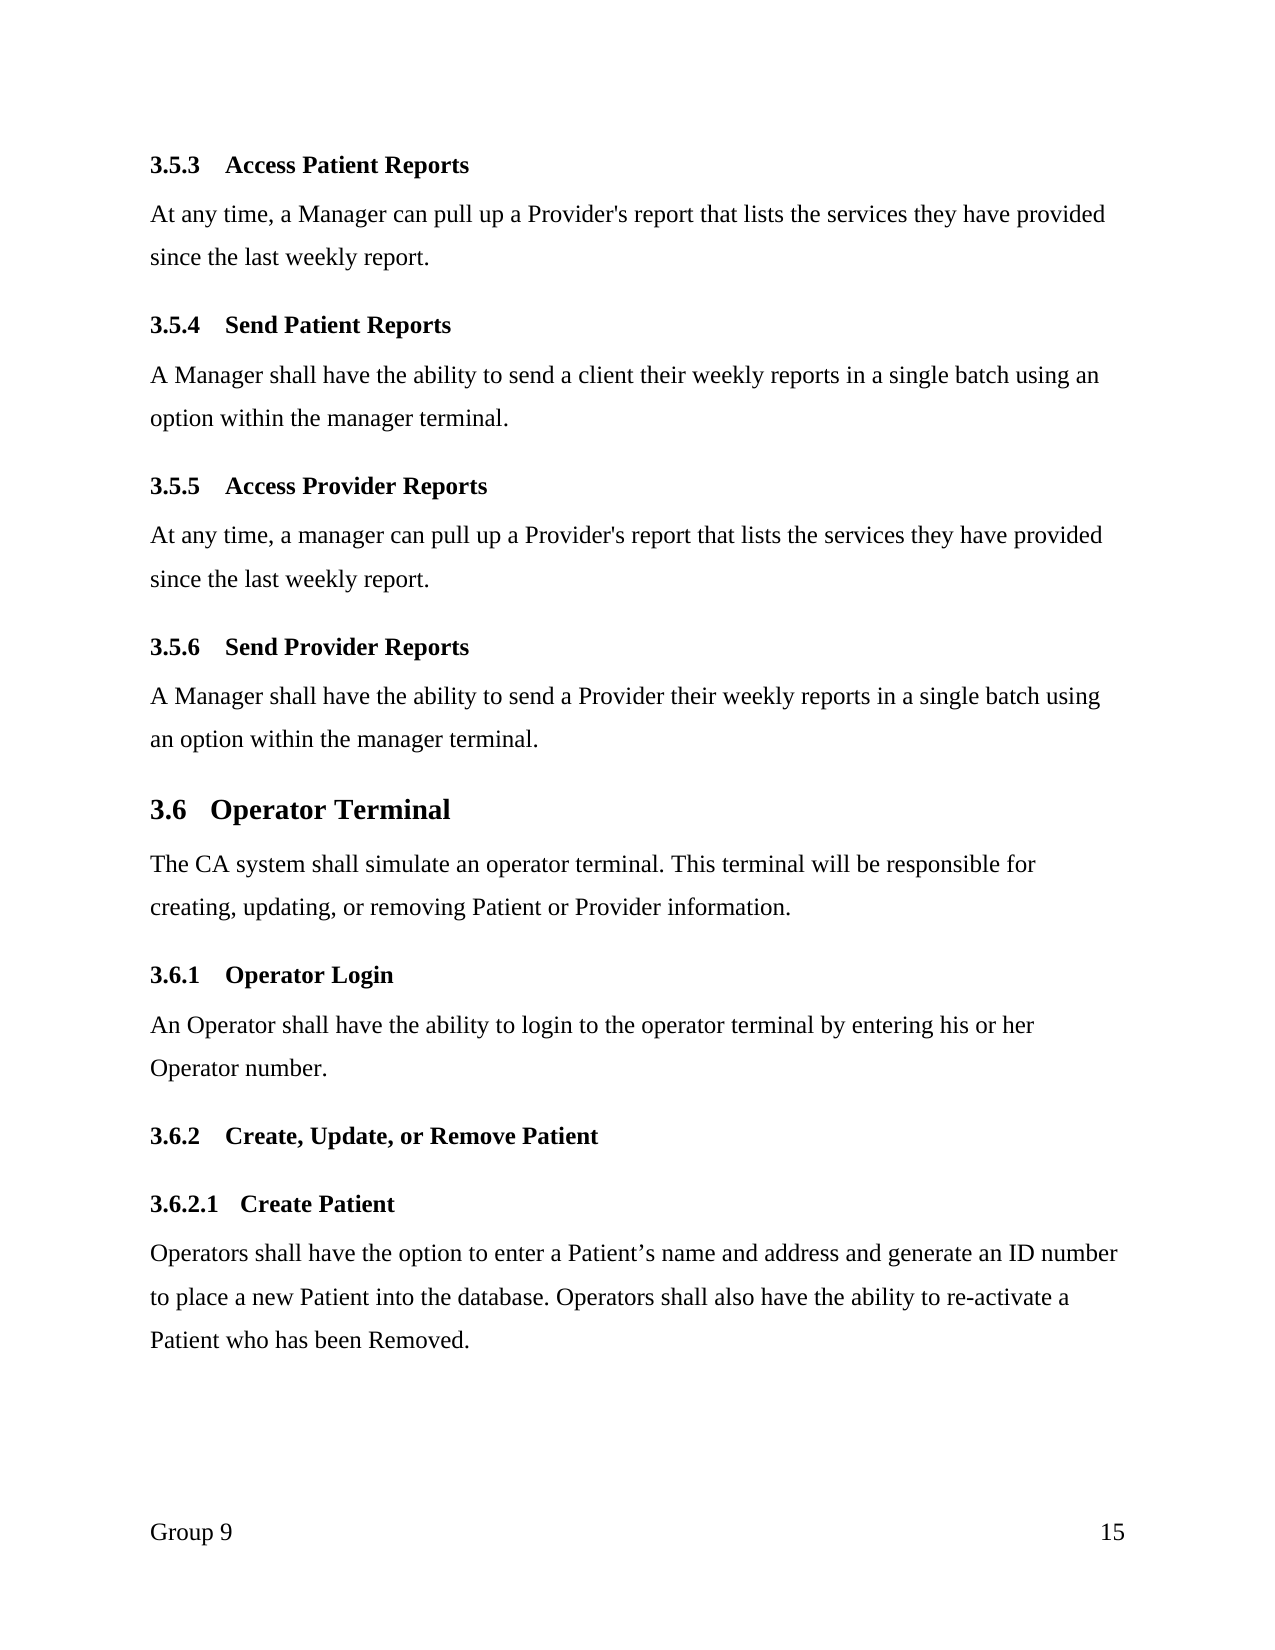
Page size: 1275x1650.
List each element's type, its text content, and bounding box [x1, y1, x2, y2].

text A Manager shall have the ability to send a client their weekly reports in a single batch using an option within the manager terminal. [150, 360, 1125, 432]
list Send Provider Reports [150, 632, 1125, 661]
list Operator Terminal [150, 792, 1125, 826]
text A Manager shall have the ability to send a Provider their weekly reports in a single batch using an option within the manager terminal. [150, 681, 1125, 753]
list Create, Update, or Remove Patient [150, 1121, 1125, 1150]
text Operators shall have the option to enter a Patient’s name and address and generate an ID number to place a new Patient into the database. Operators shall also have the ability to re-activate a Patient who has been Removed. [150, 1238, 1125, 1353]
text The CA system shall simulate an operator terminal. This terminal will be responsible for creating, updating, or removing Patient or Provider information. [150, 849, 1125, 921]
list Operator Login [150, 960, 1125, 989]
list Send Patient Reports [150, 311, 1125, 339]
list Create Patient [150, 1189, 1125, 1218]
list Access Provider Reports [150, 471, 1125, 500]
list Access Patient Reports [150, 150, 1125, 179]
text At any time, a Manager can pull up a Provider's report that lists the services they have provided since the last weekly report. [150, 199, 1125, 271]
text An Operator shall have the ability to login to the operator terminal by entering his or her Operator number. [150, 1010, 1125, 1082]
text At any time, a manager can pull up a Provider's report that lists the services they have provided since the last weekly report. [150, 521, 1125, 592]
